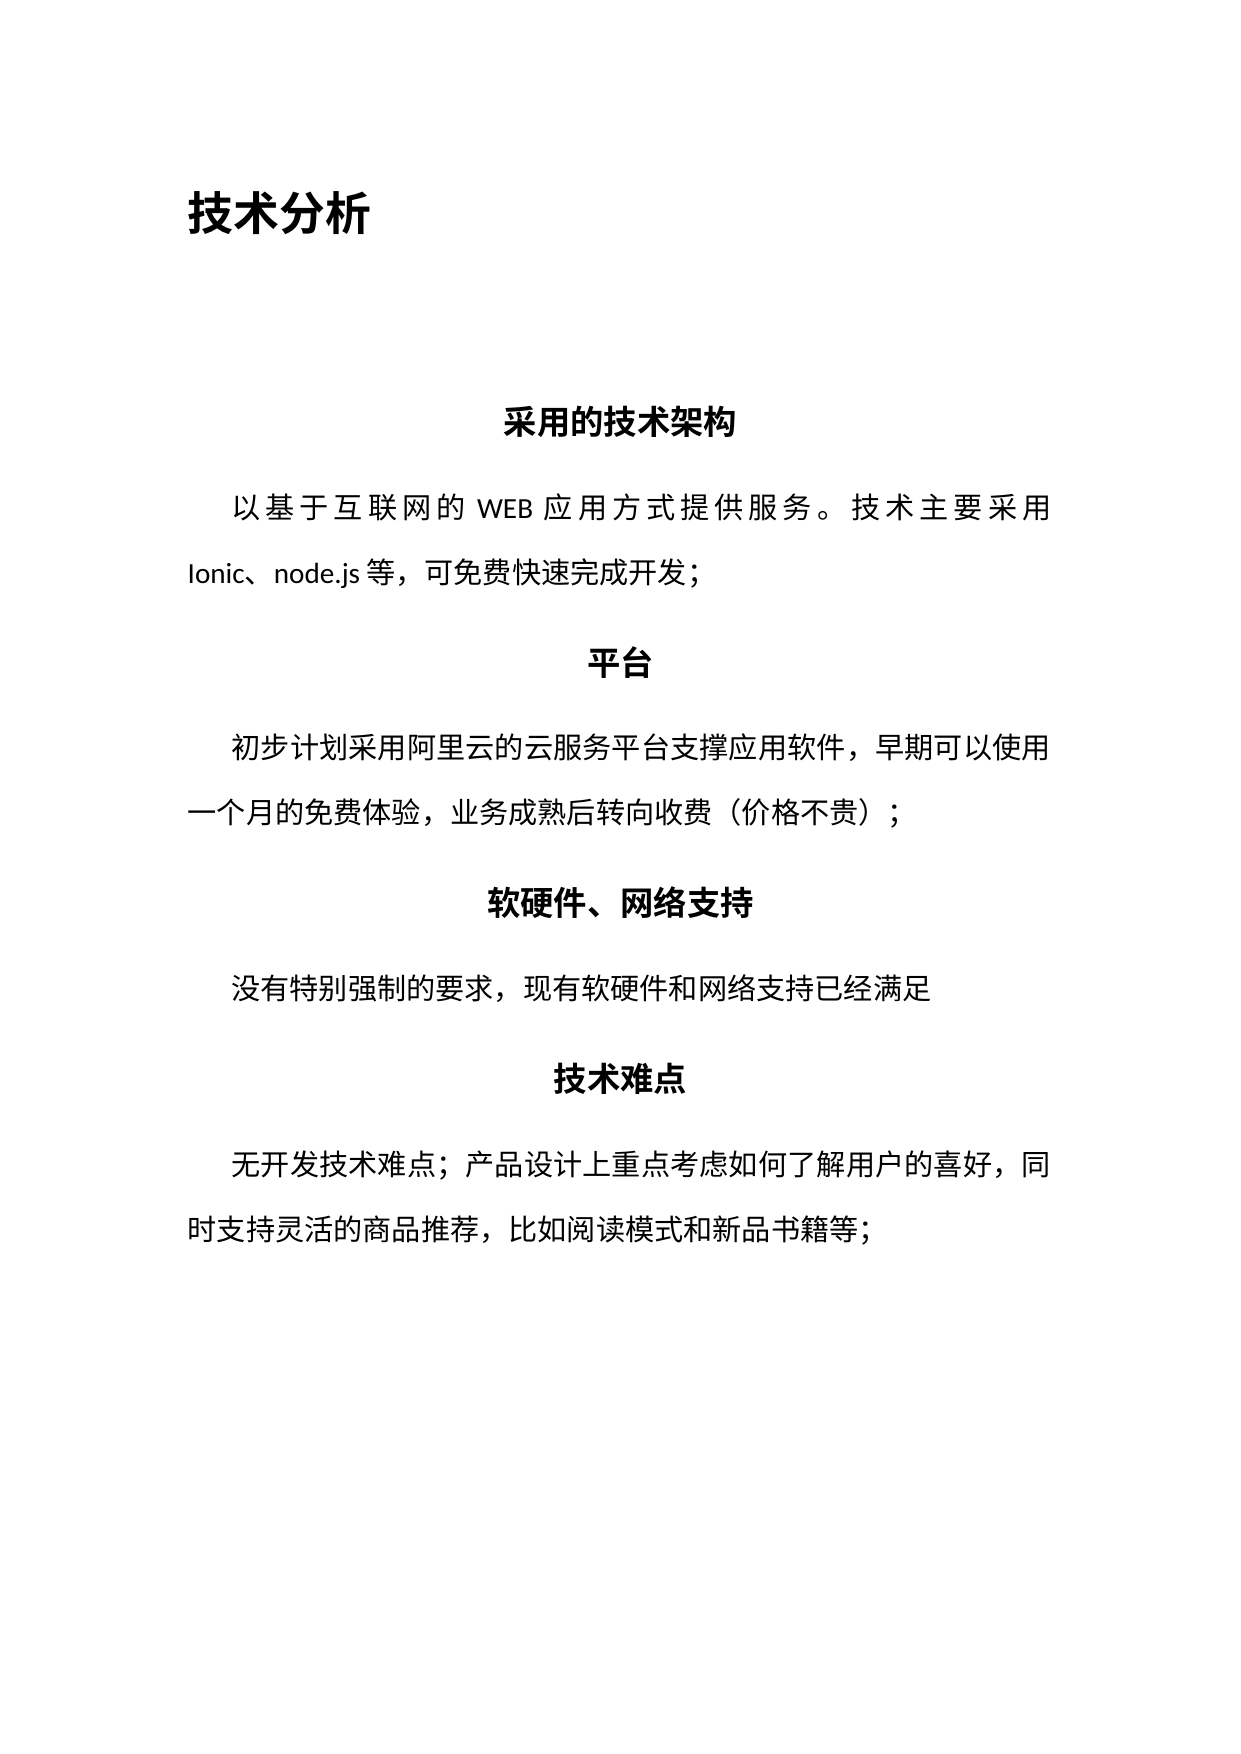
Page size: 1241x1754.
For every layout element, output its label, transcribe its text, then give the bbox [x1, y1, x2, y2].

text 以基于互联网的WEB应用方式提供服务。技术主要采用Ionic、node.js等，可免费快速完成开发； [187, 473, 1053, 603]
text 没有特别强制的要求，现有软硬件和网络支持已经满足 [187, 954, 1053, 1019]
subtitle 技术分析 [187, 162, 1053, 259]
subtitle 平台 [187, 628, 1053, 693]
text 初步计划采用阿里云的云服务平台支撑应用软件，早期可以使用一个月的免费体验，业务成熟后转向收费（价格不贵）； [187, 714, 1053, 844]
text 无开发技术难点；产品设计上重点考虑如何了解用户的喜好，同时支持灵活的商品推荐，比如阅读模式和新品书籍等； [187, 1130, 1053, 1260]
subtitle 软硬件、网络支持 [187, 869, 1053, 934]
subtitle 技术难点 [187, 1044, 1053, 1109]
subtitle 采用的技术架构 [187, 387, 1053, 452]
